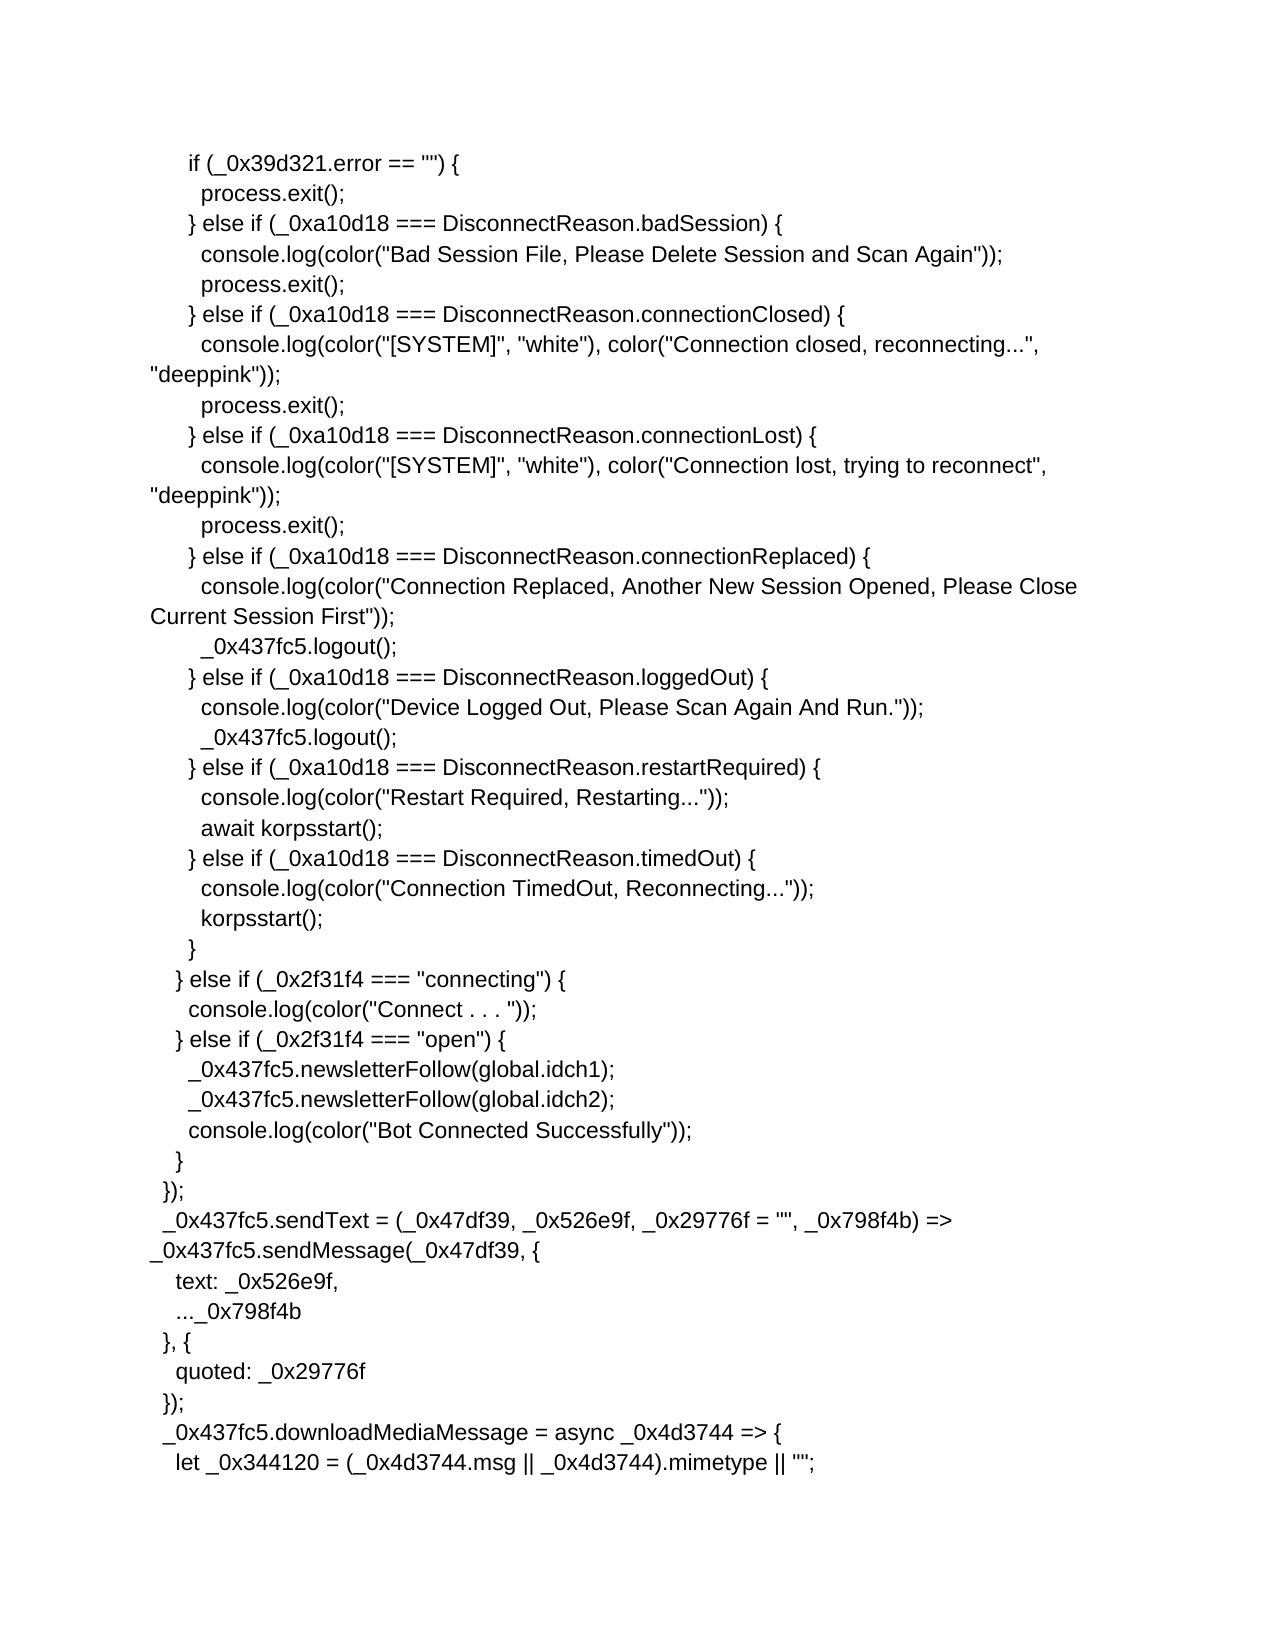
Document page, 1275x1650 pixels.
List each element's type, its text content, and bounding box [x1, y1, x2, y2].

text console.log(color("Device Logged Out, Please Scan Again And Run.")); [150, 694, 1125, 720]
text } else if (_0xa10d18 === DisconnectReason.connectionLost) { [150, 422, 1125, 448]
text console.log(color("[SYSTEM]", "white"), color("Connection lost, trying to reconnect", "deeppink")); [150, 452, 1125, 509]
text process.exit(); [150, 180, 1125, 207]
text } else if (_0x2f31f4 === "open") { [150, 1026, 1125, 1052]
text await korpsstart(); [150, 814, 1125, 841]
text text: _0x526e9f, [150, 1268, 1125, 1294]
text console.log(color("Connection Replaced, Another New Session Opened, Please Close Current Session First")); [150, 573, 1125, 629]
text _0x437fc5.logout(); [150, 633, 1125, 660]
text console.log(color("Bad Session File, Please Delete Session and Scan Again")); [150, 241, 1125, 267]
text ..._0x798f4b [150, 1298, 1125, 1324]
text process.exit(); [150, 512, 1125, 539]
text } else if (_0xa10d18 === DisconnectReason.connectionReplaced) { [150, 543, 1125, 569]
text quoted: _0x29776f [150, 1358, 1125, 1385]
text console.log(color("Connection TimedOut, Reconnecting...")); [150, 875, 1125, 901]
text if (_0x39d321.error == "") { [150, 150, 1125, 176]
text _0x437fc5.downloadMediaMessage = async _0x4d3744 => { [150, 1419, 1125, 1445]
text } else if (_0xa10d18 === DisconnectReason.timedOut) { [150, 845, 1125, 871]
text } [150, 1147, 1125, 1173]
text console.log(color("Bot Connected Successfully")); [150, 1117, 1125, 1143]
text console.log(color("Connect . . . ")); [150, 996, 1125, 1022]
text }, { [150, 1328, 1125, 1354]
text } else if (_0xa10d18 === DisconnectReason.loggedOut) { [150, 663, 1125, 690]
text } else if (_0x2f31f4 === "connecting") { [150, 966, 1125, 992]
text console.log(color("[SYSTEM]", "white"), color("Connection closed, reconnecting...", "deeppink")); [150, 331, 1125, 388]
text console.log(color("Restart Required, Restarting...")); [150, 784, 1125, 811]
text }); [150, 1177, 1125, 1203]
text process.exit(); [150, 392, 1125, 418]
text } else if (_0xa10d18 === DisconnectReason.connectionClosed) { [150, 301, 1125, 327]
text } else if (_0xa10d18 === DisconnectReason.restartRequired) { [150, 754, 1125, 781]
text _0x437fc5.newsletterFollow(global.idch1); [150, 1056, 1125, 1083]
text let _0x344120 = (_0x4d3744.msg || _0x4d3744).mimetype || ""; [150, 1449, 1125, 1475]
text } [150, 935, 1125, 962]
text _0x437fc5.newsletterFollow(global.idch2); [150, 1086, 1125, 1113]
text }); [150, 1388, 1125, 1415]
text _0x437fc5.sendText = (_0x47df39, _0x526e9f, _0x29776f = "", _0x798f4b) => _0x437fc5.sendMessage(_0x47df39, { [150, 1207, 1125, 1264]
text korpsstart(); [150, 905, 1125, 932]
text _0x437fc5.logout(); [150, 724, 1125, 750]
text process.exit(); [150, 271, 1125, 297]
text } else if (_0xa10d18 === DisconnectReason.badSession) { [150, 210, 1125, 237]
